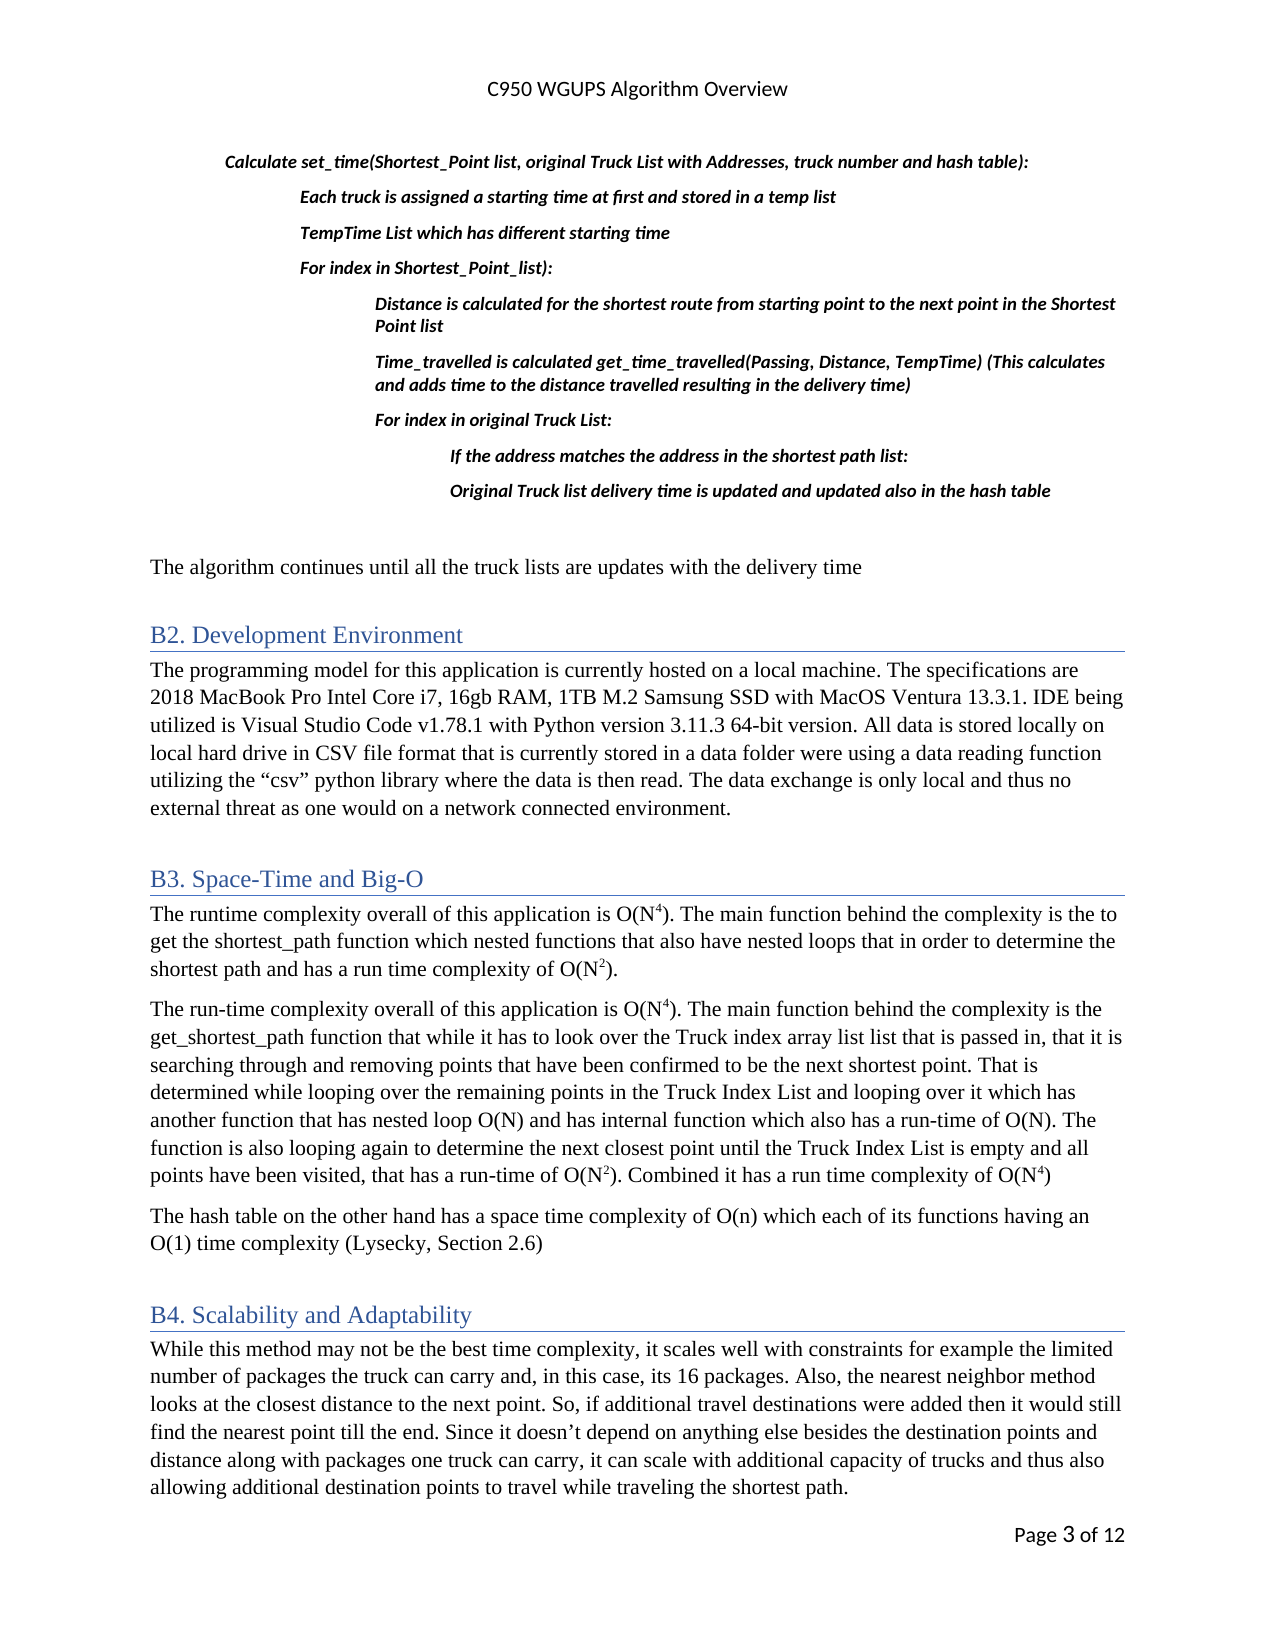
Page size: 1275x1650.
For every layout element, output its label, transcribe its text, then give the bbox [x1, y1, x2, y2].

text Time_travelled is calculated get_time_travelled(Passing, Distance, TempTime) (This calculates and adds time to the distance travelled resulting in the delivery time) [375, 350, 1125, 396]
text Calculate set_time(Shortest_Point list, original Truck List with Addresses, truck number and hash table): [150, 150, 1125, 173]
text Original Truck list delivery time is updated and updated also in the hash table [375, 479, 1125, 502]
text The run-time complexity overall of this application is O(N4). The main function behind the complexity is the get_shortest_path function that while it has to look over the Truck index array list list that is passed in, that it is searching through and removing points that have been confirmed to be the next shortest point. That is determined while looping over the remaining points in the Truck Index List and looping over it which has another function that has nested loop O(N) and has internal function which also has a run-time of O(N). The function is also looping again to determine the next closest point until the Truck Index List is empty and all points have been visited, that has a run-time of O(N2). Combined it has a run time complexity of O(N4) [150, 996, 1125, 1188]
text For index in Shortest_Point_list): [150, 256, 1125, 279]
text The hash table on the other hand has a space time complexity of O(n) which each of its functions having an O(1) time complexity (Lysecky, Section 2.6) [150, 1203, 1125, 1256]
subtitle B2. Development Environment [150, 621, 1125, 651]
text For index in original Truck List: [375, 408, 1125, 431]
subtitle B3. Space-Time and Big-O [150, 864, 1125, 895]
text While this method may not be the best time complexity, it scales well with constraints for example the limited number of packages the truck can carry and, in this case, its 16 packages. Also, the nearest neighbor method looks at the closest distance to the next point. So, if additional travel destinations were added then it would still find the nearest point till the end. Since it doesn’t depend on anything else besides the destination points and distance along with packages one truck can carry, it can scale with additional capacity of trucks and thus also allowing additional destination points to travel while traveling the shortest path. [150, 1336, 1125, 1499]
text If the address matches the address in the shortest path list: [375, 444, 1125, 467]
subtitle B4. Scalability and Adaptability [150, 1300, 1125, 1331]
text The algorithm continues until all the truck lists are updates with the delivery time [150, 554, 1125, 579]
text The programming model for this application is currently hosted on a local machine. The specifications are 2018 MacBook Pro Intel Core i7, 16gb RAM, 1TB M.2 Samsung SSD with MacOS Ventura 13.3.1. IDE being utilized is Visual Studio Code v1.78.1 with Python version 3.11.3 64-bit version. All data is stored locally on local hard drive in CSV file format that is currently stored in a data folder were using a data reading function utilizing the “csv” python library where the data is then read. The data exchange is only local and thus no external threat as one would on a network connected environment. [150, 657, 1125, 820]
text Each truck is assigned a starting time at first and stored in a temp list [150, 185, 1125, 208]
text Distance is calculated for the shortest route from starting point to the next point in the Shortest Point list [375, 292, 1125, 337]
text The runtime complexity overall of this application is O(N4). The main function behind the complexity is the to get the shortest_path function which nested functions that also have nested loops that in order to determine the shortest path and has a run time complexity of O(N2). [150, 901, 1125, 981]
text TempTime List which has different starting time [150, 221, 1125, 244]
